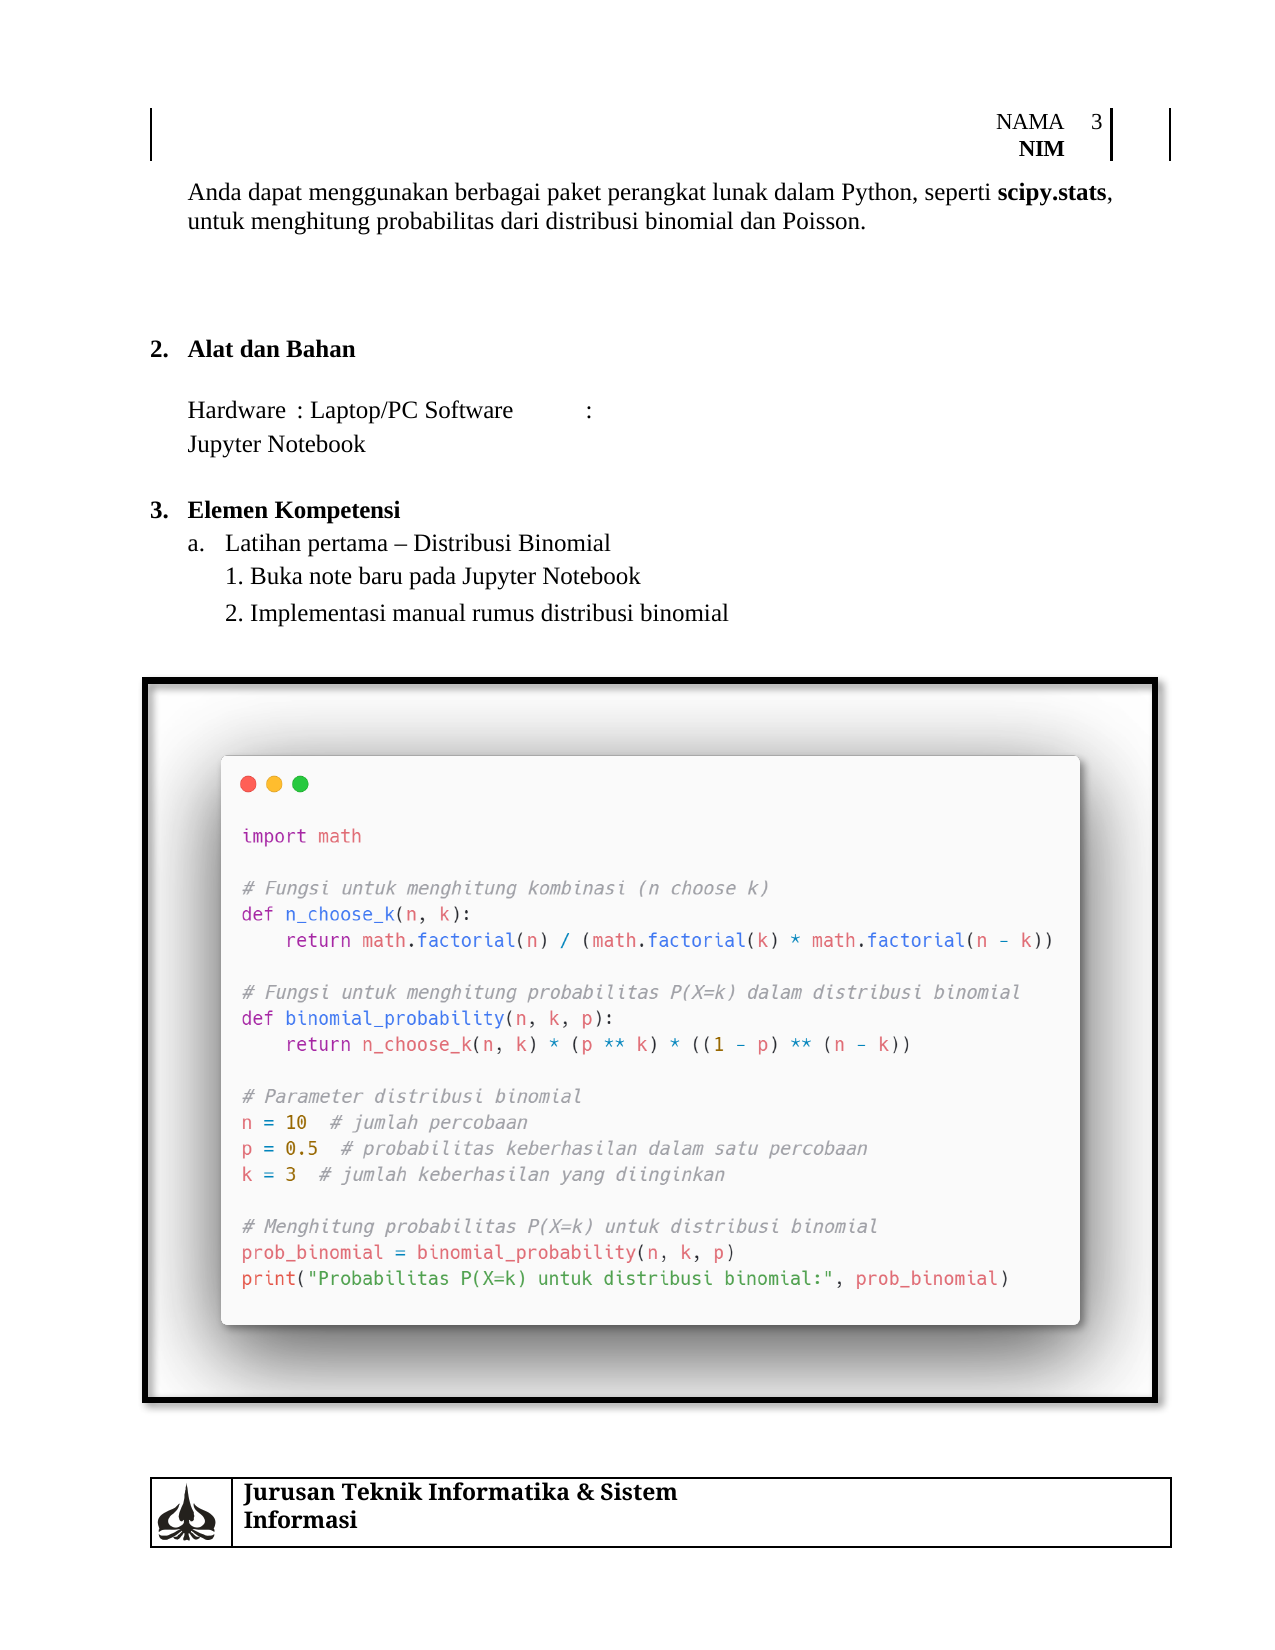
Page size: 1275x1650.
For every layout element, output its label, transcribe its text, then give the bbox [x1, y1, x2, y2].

list Hardware : Laptop/PC Software : Jupyter Notebook [187, 396, 608, 457]
list Latihan pertama – Distribusi Binomial [187, 528, 1139, 556]
text Anda dapat menggunakan berbagai paket perangkat lunak dalam Python, seperti scipy.stats, untuk menghitung probabilitas dari distribusi binomial dan Poisson. [187, 177, 1139, 234]
picture [148, 684, 1152, 1397]
subtitle Elemen Kompetensi [150, 495, 1139, 523]
list Alat dan Bahan [150, 334, 608, 362]
picture [157, 1482, 216, 1541]
list Buka note baru pada Jupyter Notebook [225, 561, 1125, 589]
list Implementasi manual rumus distribusi binomial [225, 598, 1125, 626]
